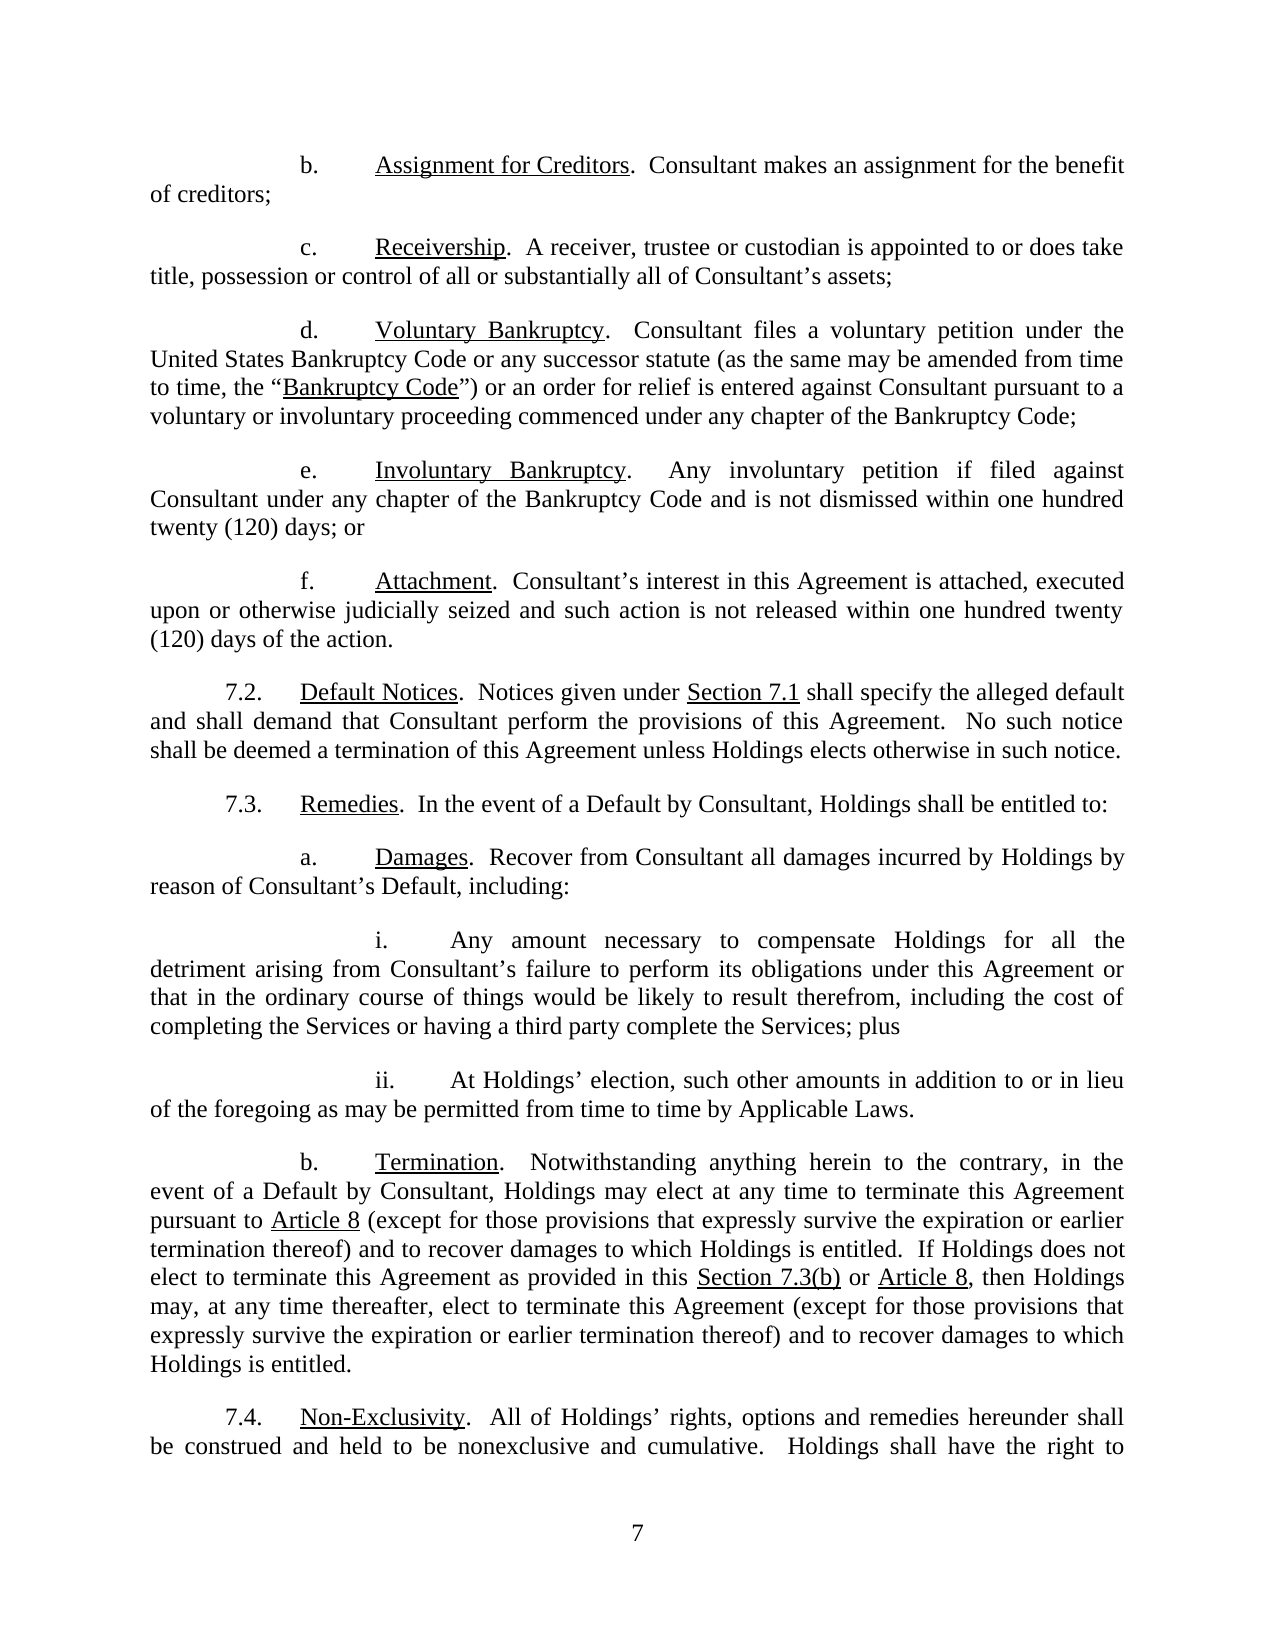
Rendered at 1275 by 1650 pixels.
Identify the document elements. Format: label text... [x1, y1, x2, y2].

list Remedies. In the event of a Default by Consultant, Holdings shall be entitled to: [150, 789, 1125, 817]
list Involuntary Bankruptcy. Any involuntary petition if filed against Consultant under any chapter of the Bankruptcy Code and is not dismissed within one hundred twenty (120) days; or [150, 455, 1125, 541]
list At Holdings’ election, such other amounts in addition to or in lieu of the foregoing as may be permitted from time to time by Applicable Laws. [150, 1065, 1125, 1122]
list Damages. Recover from Consultant all damages incurred by Holdings by reason of Consultant’s Default, including: [150, 842, 1125, 900]
list Voluntary Bankruptcy. Consultant files a voluntary petition under the United States Bankruptcy Code or any successor statute (as the same may be amended from time to time, the “Bankruptcy Code”) or an order for relief is entered against Consultant pursuant to a voluntary or involuntary proceeding commenced under any chapter of the Bankruptcy Code; [150, 315, 1125, 430]
list Any amount necessary to compensate Holdings for all the detriment arising from Consultant’s failure to perform its obligations under this Agreement or that in the ordinary course of things would be likely to result therefrom, including the cost of completing the Services or having a third party complete the Services; plus [150, 925, 1125, 1040]
list Default Notices. Notices given under Section 7.1 shall specify the alleged default and shall demand that Consultant perform the provisions of this Agreement. No such notice shall be deemed a termination of this Agreement unless Holdings elects otherwise in such notice. [150, 677, 1125, 764]
list Receivership. A receiver, trustee or custodian is appointed to or does take title, possession or control of all or substantially all of Consultant’s assets; [150, 232, 1125, 290]
list Assignment for Creditors. Consultant makes an assignment for the benefit of creditors; [150, 150, 1125, 207]
list Attachment. Consultant’s interest in this Agreement is attached, executed upon or otherwise judicially seized and such action is not released within one hundred twenty (120) days of the action. [150, 566, 1125, 652]
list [150, 1402, 1125, 1460]
list Termination. Notwithstanding anything herein to the contrary, in the event of a Default by Consultant, Holdings may elect at any time to terminate this Agreement pursuant to Article 8 (except for those provisions that expressly survive the expiration or earlier termination thereof) and to recover damages to which Holdings is entitled. If Holdings does not elect to terminate this Agreement as provided in this Section 7.3(b) or Article 8, then Holdings may, at any time thereafter, elect to terminate this Agreement (except for those provisions that expressly survive the expiration or earlier termination thereof) and to recover damages to which Holdings is entitled. [150, 1147, 1125, 1377]
